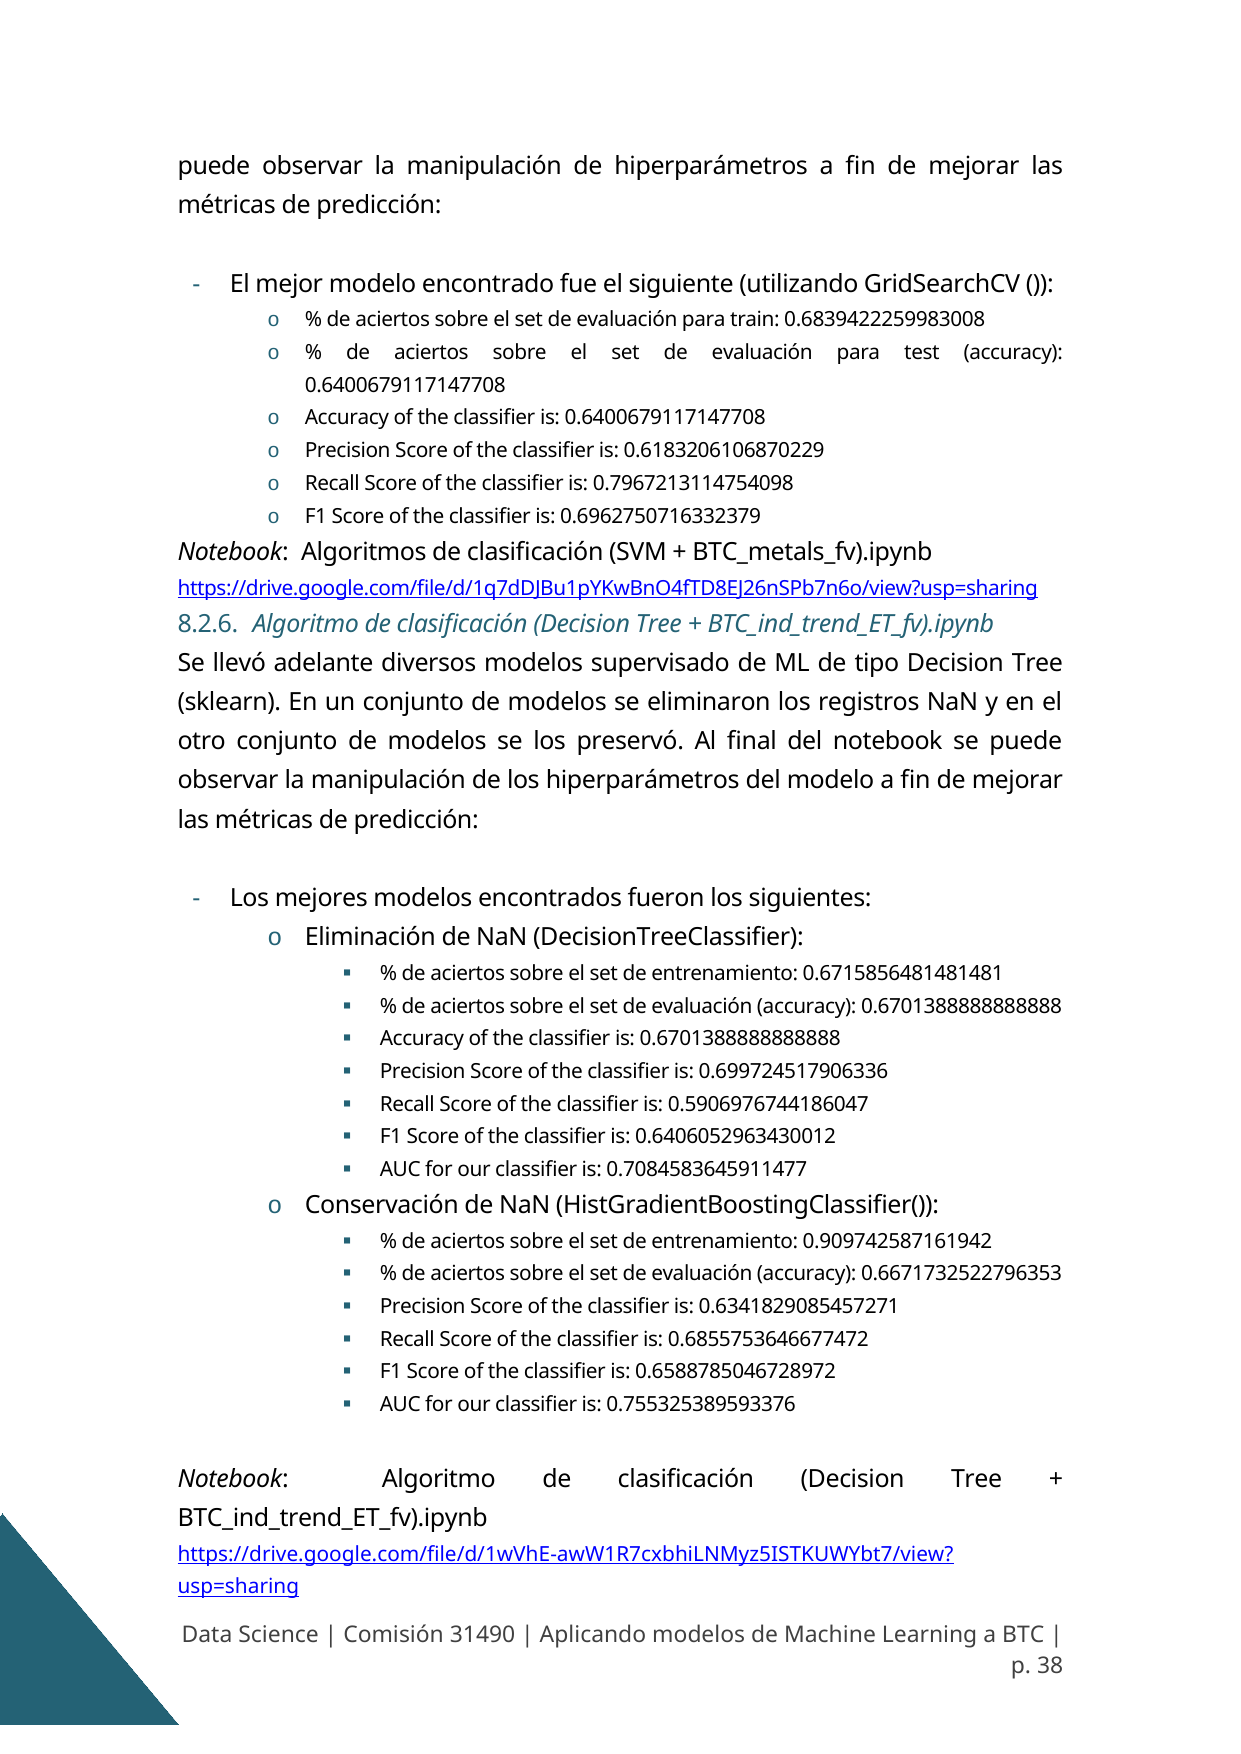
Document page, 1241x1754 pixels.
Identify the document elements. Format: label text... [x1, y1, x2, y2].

list Precision Score of the classifier is: 0.6183206106870229 [267, 435, 1063, 464]
list % de aciertos sobre el set de entrenamiento: 0.909742587161942 [342, 1226, 1063, 1254]
text https://drive.google.com/file/d/1wVhE-awW1R7cxbhiLNMyz5ISTKUWYbt7/view?usp=sharing [177, 1539, 1063, 1600]
list Recall Score of the classifier is: 0.7967213114754098 [267, 468, 1063, 497]
list Precision Score of the classifier is: 0.6341829085457271 [342, 1291, 1063, 1319]
list Los mejores modelos encontrados fueron los siguientes: [192, 880, 1063, 914]
list F1 Score of the classifier is: 0.6962750716332379 [267, 501, 1063, 529]
text Notebook: Algoritmos de clasificación (SVM + BTC_metals_fv).ipynb [177, 534, 1063, 568]
text Se llevó adelante diversos modelos supervisado de ML de tipo Decision Tree (sklearn). En un conjunto de modelos se eliminaron los registros NaN y en el otro conjunto de modelos se los preservó. Al final del notebook se puede observar la manipulación de los hiperparámetros del modelo a fin de mejorar las métricas de predicción: [177, 645, 1063, 835]
list Accuracy of the classifier is: 0.6701388888888888 [342, 1023, 1063, 1052]
list Accuracy of the classifier is: 0.6400679117147708 [267, 402, 1063, 431]
list Eliminación de NaN (DecisionTreeClassifier): [267, 919, 1063, 953]
list Conservación de NaN (HistGradientBoostingClassifier()): [267, 1186, 1063, 1221]
list Recall Score of the classifier is: 0.6855753646677472 [342, 1324, 1063, 1352]
text https://drive.google.com/file/d/1q7dDJBu1pYKwBnO4fTD8EJ26nSPb7n6o/view?usp=sharing [177, 573, 1063, 601]
list % de aciertos sobre el set de entrenamiento: 0.6715856481481481 [342, 958, 1063, 987]
list Recall Score of the classifier is: 0.5906976744186047 [342, 1089, 1063, 1117]
list Algoritmo de clasificación (Decision Tree + BTC_ind_trend_ET_fv).ipynb [177, 606, 1063, 639]
list % de aciertos sobre el set de evaluación (accuracy): 0.6671732522796353 [342, 1258, 1063, 1287]
list F1 Score of the classifier is: 0.6406052963430012 [342, 1121, 1063, 1150]
list % de aciertos sobre el set de evaluación para test (accuracy): 0.6400679117147708 [267, 337, 1063, 398]
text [177, 148, 1063, 221]
list F1 Score of the classifier is: 0.6588785046728972 [342, 1356, 1063, 1385]
list Precision Score of the classifier is: 0.699724517906336 [342, 1056, 1063, 1084]
list AUC for our classifier is: 0.7084583645911477 [342, 1154, 1063, 1182]
list AUC for our classifier is: 0.755325389593376 [342, 1389, 1063, 1417]
list El mejor modelo encontrado fue el siguiente (utilizando GridSearchCV ()): [192, 265, 1063, 299]
text Notebook: Algoritmo de clasificación (Decision Tree + BTC_ind_trend_ET_fv).ipynb [177, 1461, 1063, 1534]
list % de aciertos sobre el set de evaluación para train: 0.6839422259983008 [267, 304, 1063, 333]
list % de aciertos sobre el set de evaluación (accuracy): 0.6701388888888888 [342, 991, 1063, 1019]
